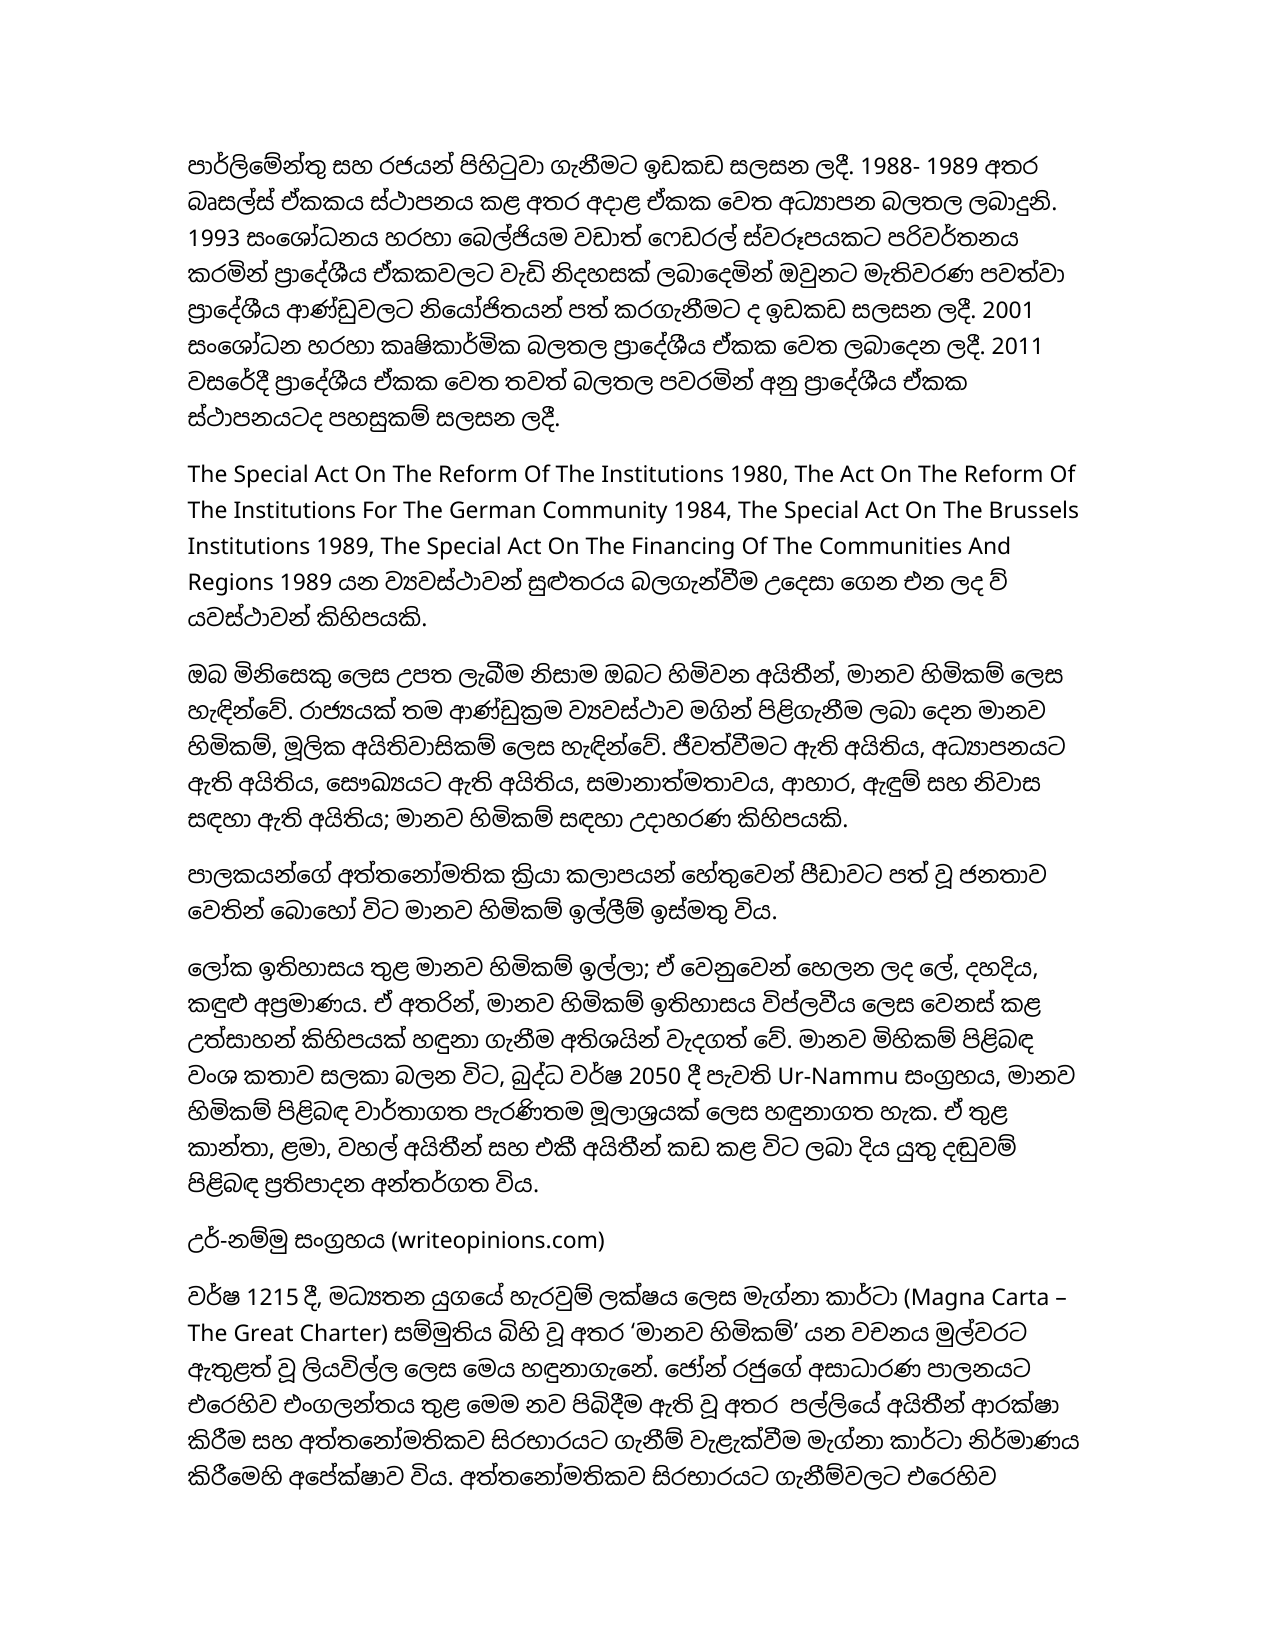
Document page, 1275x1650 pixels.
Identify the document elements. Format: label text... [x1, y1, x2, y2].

text The Special Act On The Reform Of The Institutions 1980, The Act On The Reform Of The Institutions For The German Community 1984, The Special Act On The Brussels Institutions 1989, The Special Act On The Financing Of The Communities And Regions 1989 යන ව්‍යවස්ථාවන් සුළුතරය බලගැන්වීම උදෙසා ගෙන එන ලද ව්‍යවස්ථාවන් කිහිපයකි. [187, 458, 1087, 633]
text පාලකයන්ගේ අත්තනෝමතික ක්‍රියා කලාපයන් හේතුවෙන් පීඩාවට පත් වූ ජනතාව වෙතින් බොහෝ විට මානව හිමිකම් ඉල්ලීම් ඉස්මතු විය. [187, 859, 1087, 927]
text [187, 1281, 1087, 1492]
text ඔබ මිනිසෙකු ලෙස උපත ලැබීම නිසාම ඔබට හිමිවන අයිතීන්, මානව හිමිකම් ලෙස හැඳින්වේ. රාජ්‍යයක් තම ආණ්ඩුක්‍රම ව්‍යවස්ථාව මගින් පිළිගැනීම ලබා දෙන මානව හිමිකම්, මූලික අයිතිවාසිකම් ලෙස හැඳින්වේ. ජීවත්වීමට ඇති අයිතිය, අධ්‍යාපනයට ඇති අයිතිය, සෞඛ්‍යයට ඇති අයිතිය, සමානාත්මතාවය, ආහාර, ඇඳුම් සහ නිවාස සඳහා ඇති අයිතිය; මානව හිමිකම් සඳහා උදාහරණ කිහිපයකි. [187, 659, 1087, 834]
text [187, 150, 1087, 433]
text ලෝක ඉතිහාසය තුළ මානව හිමිකම් ඉල්ලා; ඒ වෙනුවෙන් හෙලන ලද ලේ, දහදිය, කඳුළු අප්‍රමාණය. ඒ අතරින්, මානව හිමිකම් ඉතිහාසය විප්ලවීය ලෙස වෙනස් කළ උත්සාහන් කිහිපයක් හඳුනා ගැනීම අතිශයින් වැදගත් වේ. මානව මිහිකම් පිළිබඳ වංශ කතාව සලකා බලන විට, බුද්ධ වර්ෂ 2050 දී පැවති Ur-Nammu සංග්‍රහය, මානව හිමිකම් පිළිබඳ වාර්තාගත පැරණිතම මූලාශ්‍රයක් ලෙස හඳුනාගත හැක. ඒ තුළ කාන්තා, ළමා, වහල් අයිතීන් සහ එකී අයිතීන් කඩ කළ විට ලබා දිය යුතු දඬුවම් පිළිබඳ ප්‍රතිපාදන අන්තර්ගත විය. [187, 952, 1087, 1199]
text උර්-නම්මු සංග්‍රහය (writeopinions.com) [187, 1224, 1087, 1256]
